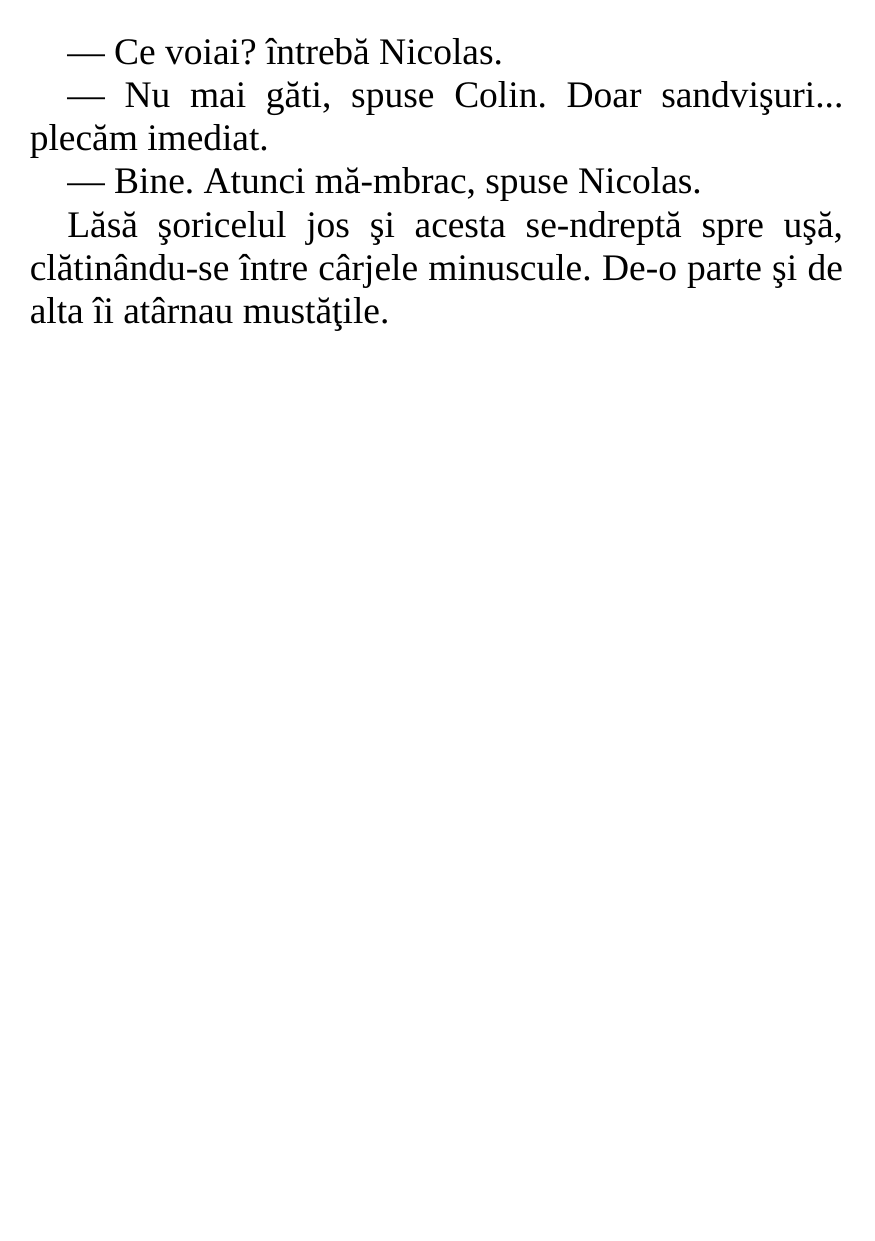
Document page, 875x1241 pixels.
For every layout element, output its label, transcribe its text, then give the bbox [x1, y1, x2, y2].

text — Nu mai găti, spuse Colin. Doar sandvişuri... plecăm imediat. [29, 73, 844, 159]
text Lăsă şoricelul jos şi acesta se-ndreptă spre uşă, clătinându-se între cârjele minuscule. De-o parte şi de alta îi atârnau mustăţile. [29, 202, 844, 331]
text — Bine. Atunci mă-mbrac, spuse Nicolas. [29, 159, 844, 202]
text — Ce voiai? întrebă Nicolas. [29, 29, 844, 73]
